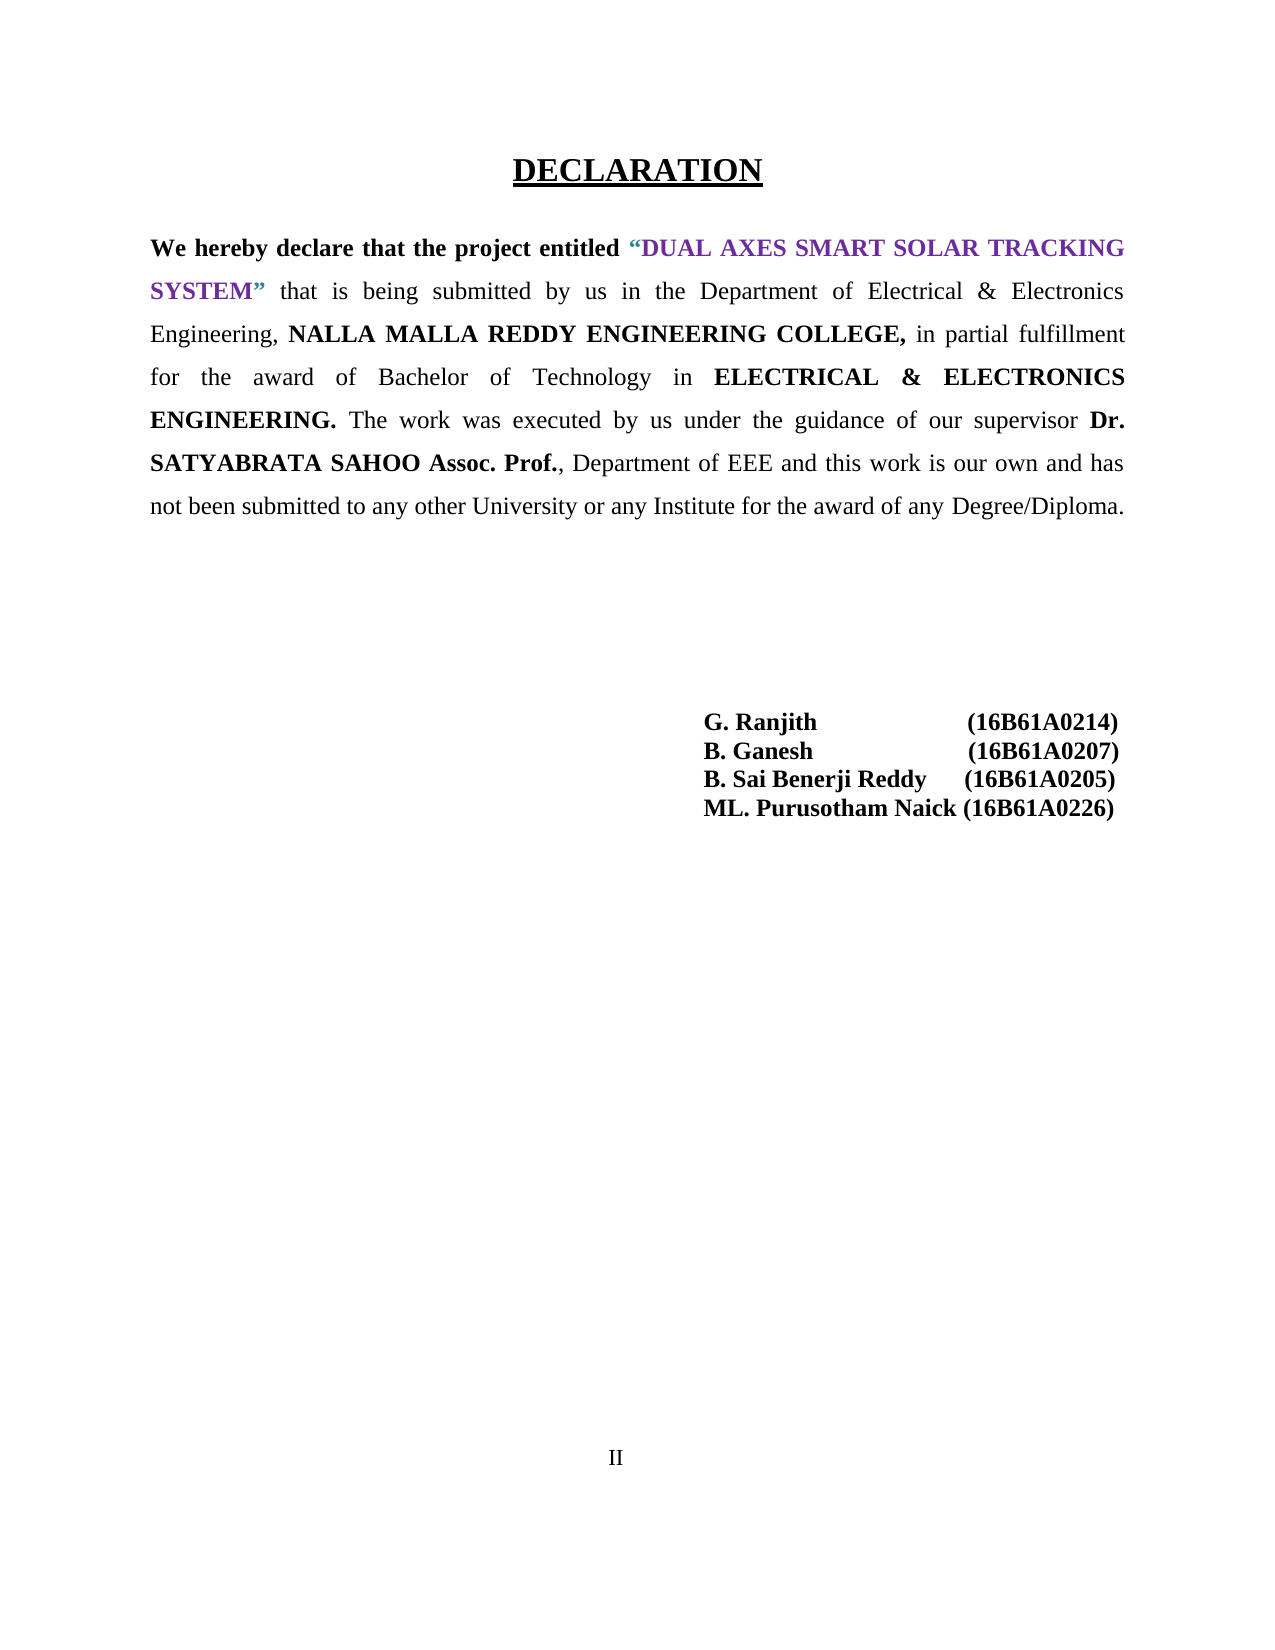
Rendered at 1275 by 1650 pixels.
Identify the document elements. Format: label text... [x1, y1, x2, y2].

text DECLARATION [497, 150, 778, 188]
text We hereby declare that the project entitled “DUAL AXES SMART SOLAR TRACKING SYSTEM” that is being submitted by us in the Department of Electrical & Electronics Engineering, NALLA MALLA REDDY ENGINEERING COLLEGE, in partial fulfillment for the award of Bachelor of Technology in ELECTRICAL & ELECTRONICS ENGINEERING. The work was executed by us under the guidance of our supervisor Dr. SATYABRATA SAHOO Assoc. Prof., Department of EEE and this work is our own and has not been submitted to any other University or any Institute for the award of any Degree/Diploma. [150, 233, 1125, 520]
text B. Ganesh (16B61A0207) [703, 736, 1144, 764]
subtitle G. Ranjith (16B61A0214) [703, 707, 1144, 736]
text B. Sai Benerji Reddy (16B61A0205) ML. Purusotham Naick (16B61A0226) [703, 764, 1129, 822]
